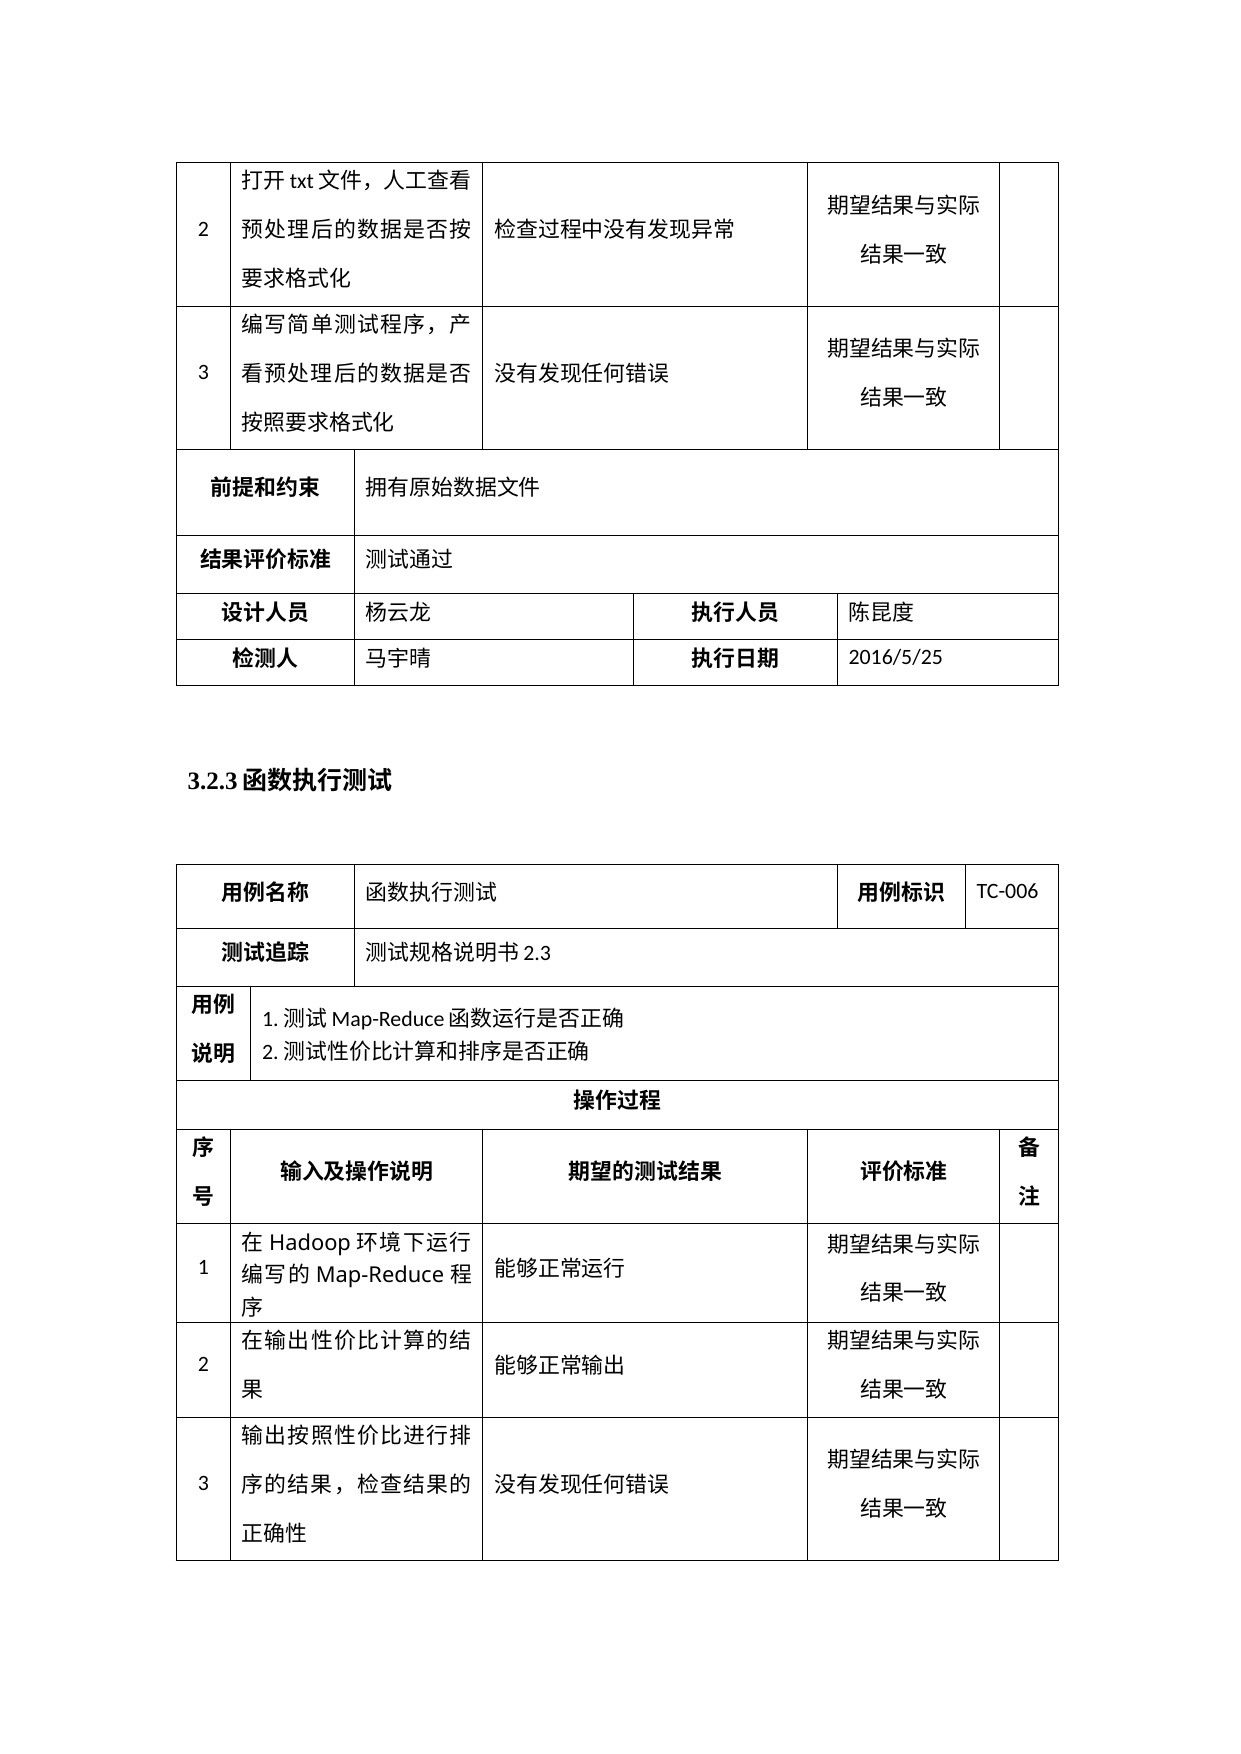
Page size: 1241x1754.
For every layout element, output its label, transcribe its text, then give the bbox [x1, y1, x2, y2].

table_cell 检测人 [177, 640, 354, 685]
table_cell [1000, 1224, 1058, 1322]
table_cell 拥有原始数据文件 [355, 450, 1058, 534]
table_cell 期望结果与实际结果一致 [808, 307, 999, 449]
table_cell 期望结果与实际结果一致 [808, 1224, 999, 1322]
table_cell 输出按照性价比进行排序的结果，检查结果的正确性 [231, 1418, 482, 1560]
table_cell 评价标准 [808, 1130, 999, 1223]
table_cell 期望结果与实际结果一致 [808, 1418, 999, 1560]
table_cell 测试追踪 [177, 929, 354, 986]
table_cell 备注 [1000, 1130, 1058, 1223]
table_cell 马宇晴 [355, 640, 633, 685]
table_cell 3 [177, 1418, 230, 1560]
table_cell 1 [177, 1224, 230, 1322]
table_cell 3 [177, 307, 230, 449]
table_header 函数执行测试 [355, 865, 837, 928]
table_cell [1000, 1418, 1058, 1560]
table_cell 操作过程 [177, 1081, 1058, 1128]
table_cell 测试通过 [355, 536, 1058, 593]
table_cell 检查过程中没有发现异常 [483, 163, 807, 306]
table_cell 执行日期 [634, 640, 837, 685]
table_cell 1. 测试Map-Reduce函数运行是否正确 2. 测试性价比计算和排序是否正确 [251, 987, 1058, 1080]
table_cell 能够正常输出 [483, 1323, 807, 1417]
table_cell 执行人员 [634, 594, 837, 639]
table_cell 陈昆度 [838, 594, 1058, 639]
table_cell 2 [177, 1323, 230, 1417]
table_cell 用例说明 [177, 987, 250, 1080]
table_cell 在输出性价比计算的结果 [231, 1323, 482, 1417]
table_cell [1000, 307, 1058, 449]
table_cell 序号 [177, 1130, 230, 1223]
table_cell 期望结果与实际结果一致 [808, 163, 999, 306]
table_cell 期望的测试结果 [483, 1130, 807, 1223]
table_cell 设计人员 [177, 594, 354, 639]
table_cell 2 [177, 163, 230, 306]
table_cell 2016/5/25 [838, 640, 1058, 685]
table_cell 测试规格说明书2.3 [355, 929, 1058, 986]
table_cell 杨云龙 [355, 594, 633, 639]
table_cell 前提和约束 [177, 450, 354, 534]
subtitle 3.2.3函数执行测试 [187, 746, 1053, 811]
table_header 用例名称 [177, 865, 354, 928]
table_cell 没有发现任何错误 [483, 1418, 807, 1560]
table_cell 结果评价标准 [177, 536, 354, 593]
table_header 用例标识 [838, 865, 965, 928]
table_cell 期望结果与实际结果一致 [808, 1323, 999, 1417]
table_cell 能够正常运行 [483, 1224, 807, 1322]
table_cell 编写简单测试程序，产看预处理后的数据是否按照要求格式化 [231, 307, 482, 449]
table_cell [1000, 1323, 1058, 1417]
table_cell 在Hadoop环境下运行编写的Map-Reduce程序 [231, 1224, 482, 1322]
table_cell 没有发现任何错误 [483, 307, 807, 449]
table_header TC-006 [966, 865, 1058, 928]
table_cell 输入及操作说明 [231, 1130, 482, 1223]
table_cell [1000, 163, 1058, 306]
table_cell 打开txt文件，人工查看预处理后的数据是否按要求格式化 [231, 163, 482, 306]
